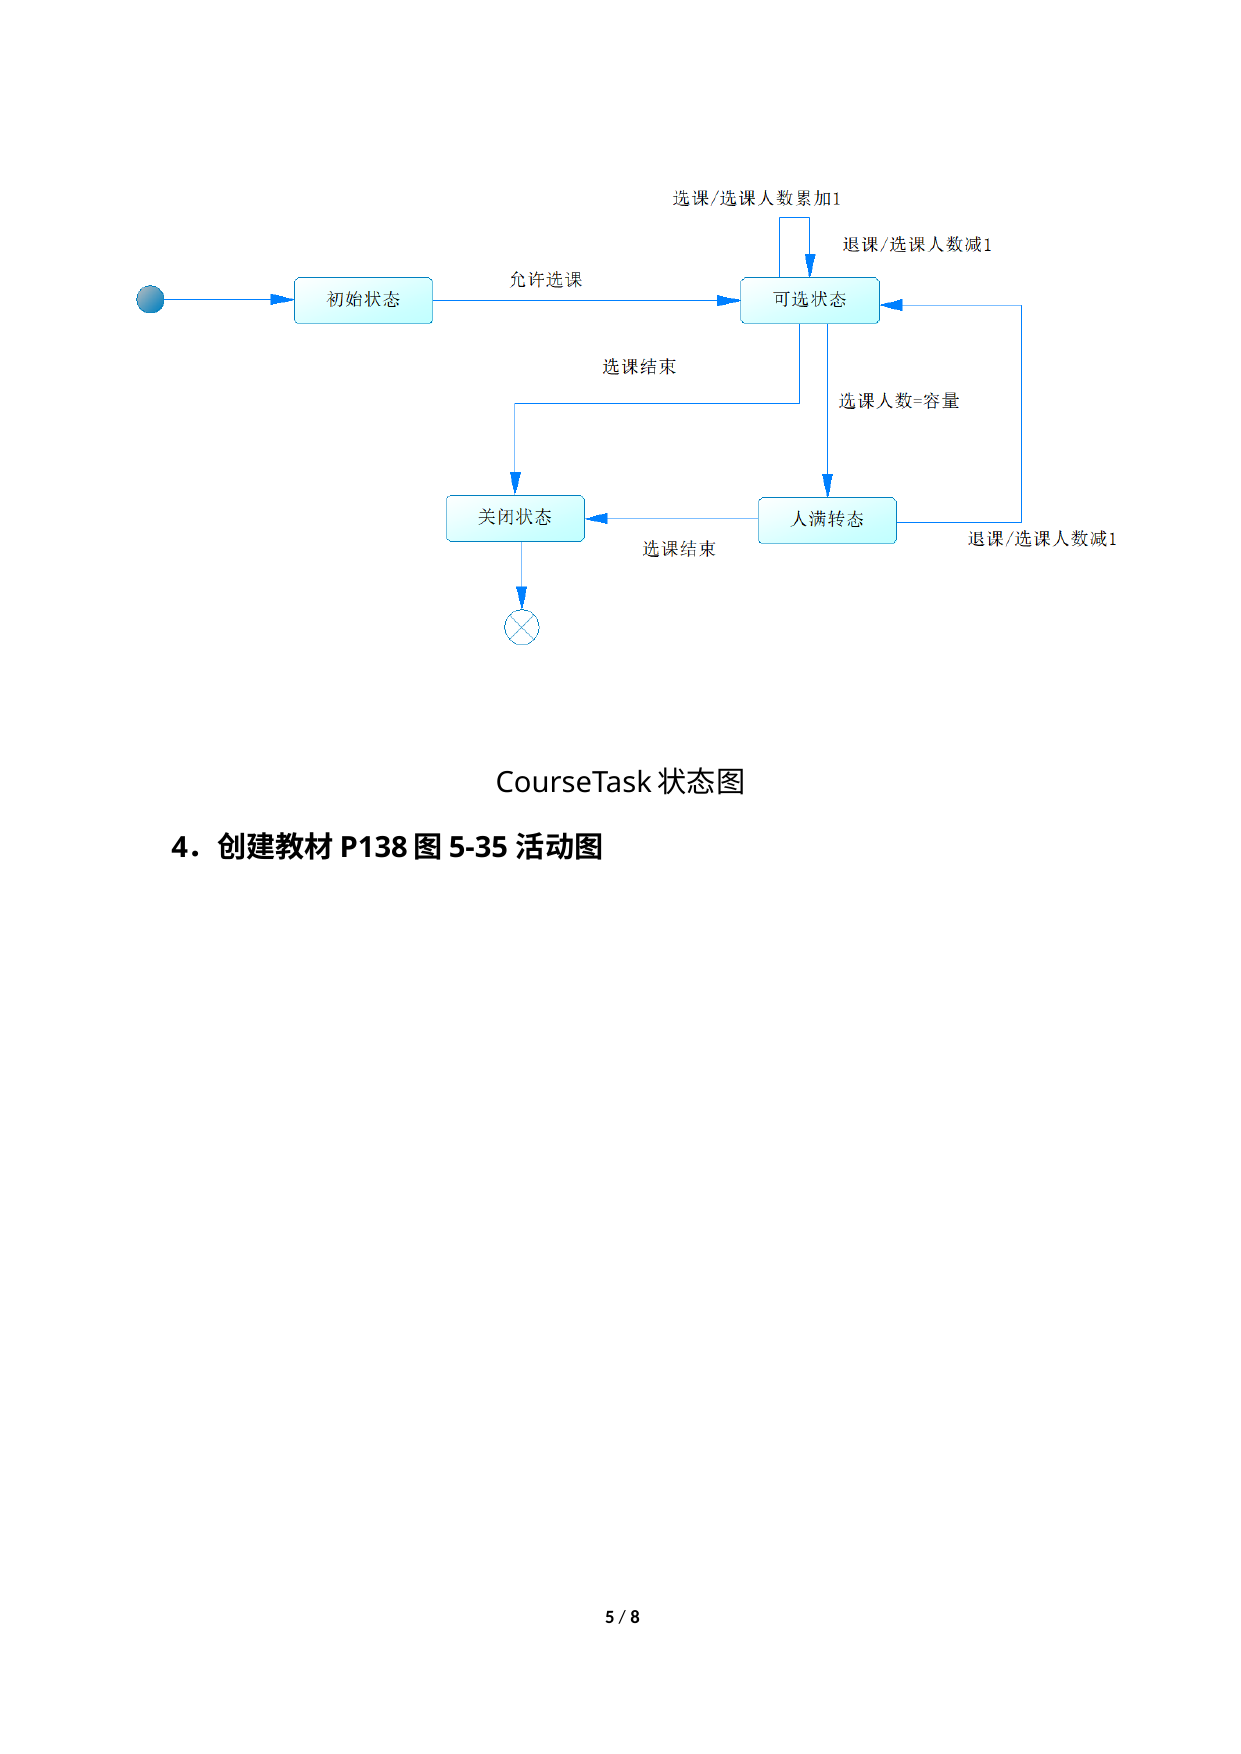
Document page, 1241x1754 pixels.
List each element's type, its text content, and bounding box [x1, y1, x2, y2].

text 4．创建教材P138图5-35 活动图 [112, 812, 1128, 877]
text CourseTask状态图 [112, 747, 1128, 812]
picture [113, 169, 1128, 662]
